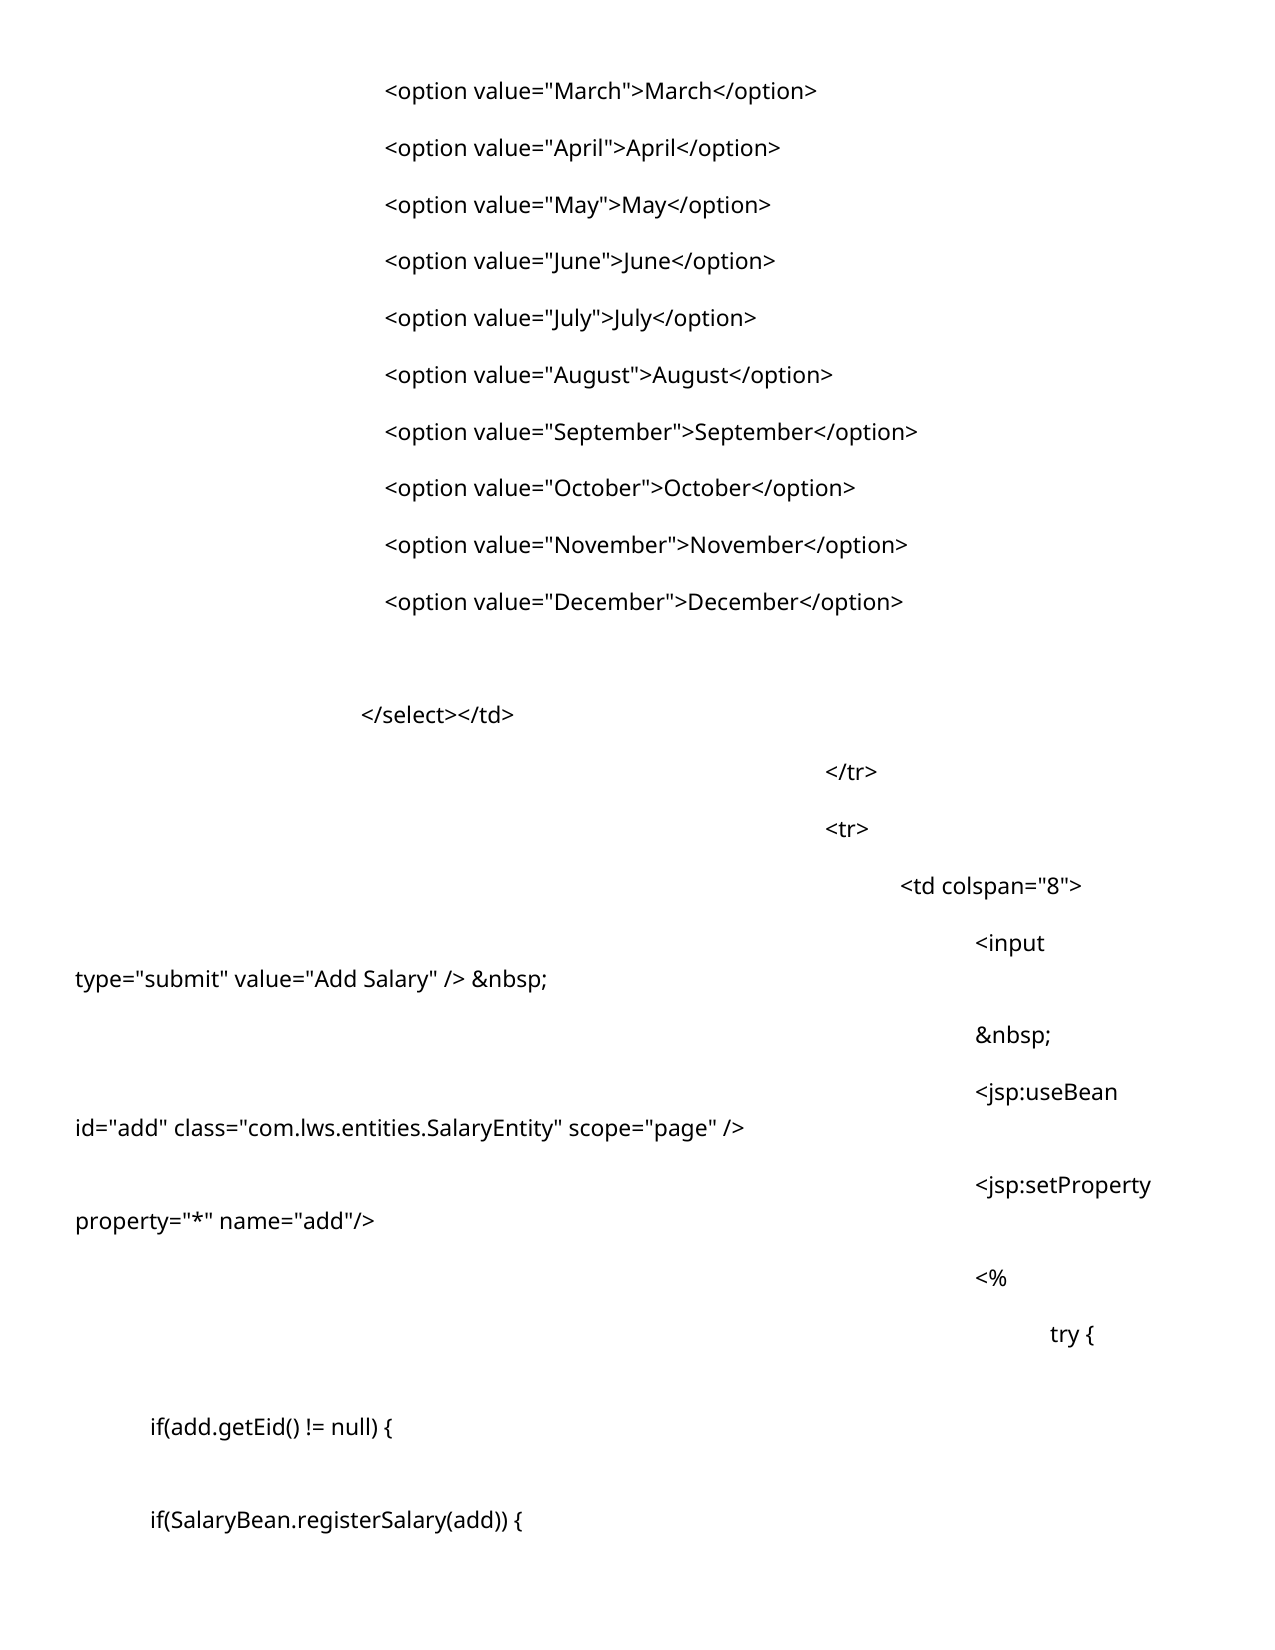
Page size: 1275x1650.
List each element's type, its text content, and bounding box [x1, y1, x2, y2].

text <option value="April">April</option> [75, 132, 1200, 163]
text <jsp:setProperty property="*" name="add"/> [75, 1169, 1200, 1236]
text if(add.getEid() != null) { [75, 1375, 1200, 1442]
text <option value="December">December</option> [75, 586, 1200, 617]
text <option value="October">October</option> [75, 472, 1200, 504]
text <option value="November">November</option> [75, 529, 1200, 560]
text &nbsp; [75, 1019, 1200, 1051]
text <option value="August">August</option> [75, 359, 1200, 390]
text <option value="June">June</option> [75, 245, 1200, 277]
text <option value="September">September</option> [75, 416, 1200, 447]
text </tr> [75, 756, 1200, 787]
text if(SalaryBean.registerSalary(add)) { [75, 1468, 1200, 1535]
text <td colspan="8"> [75, 870, 1200, 901]
text <tr> [75, 813, 1200, 844]
text try { [75, 1318, 1200, 1349]
text <jsp:useBean id="add" class="com.lws.entities.SalaryEntity" scope="page" /> [75, 1076, 1200, 1143]
text <% [75, 1261, 1200, 1293]
text <option value="March">March</option> [75, 75, 1200, 106]
text <option value="July">July</option> [75, 302, 1200, 333]
text <input type="submit" value="Add Salary" /> &nbsp; [75, 927, 1200, 994]
text <option value="May">May</option> [75, 188, 1200, 220]
text </select></td> [75, 699, 1200, 731]
